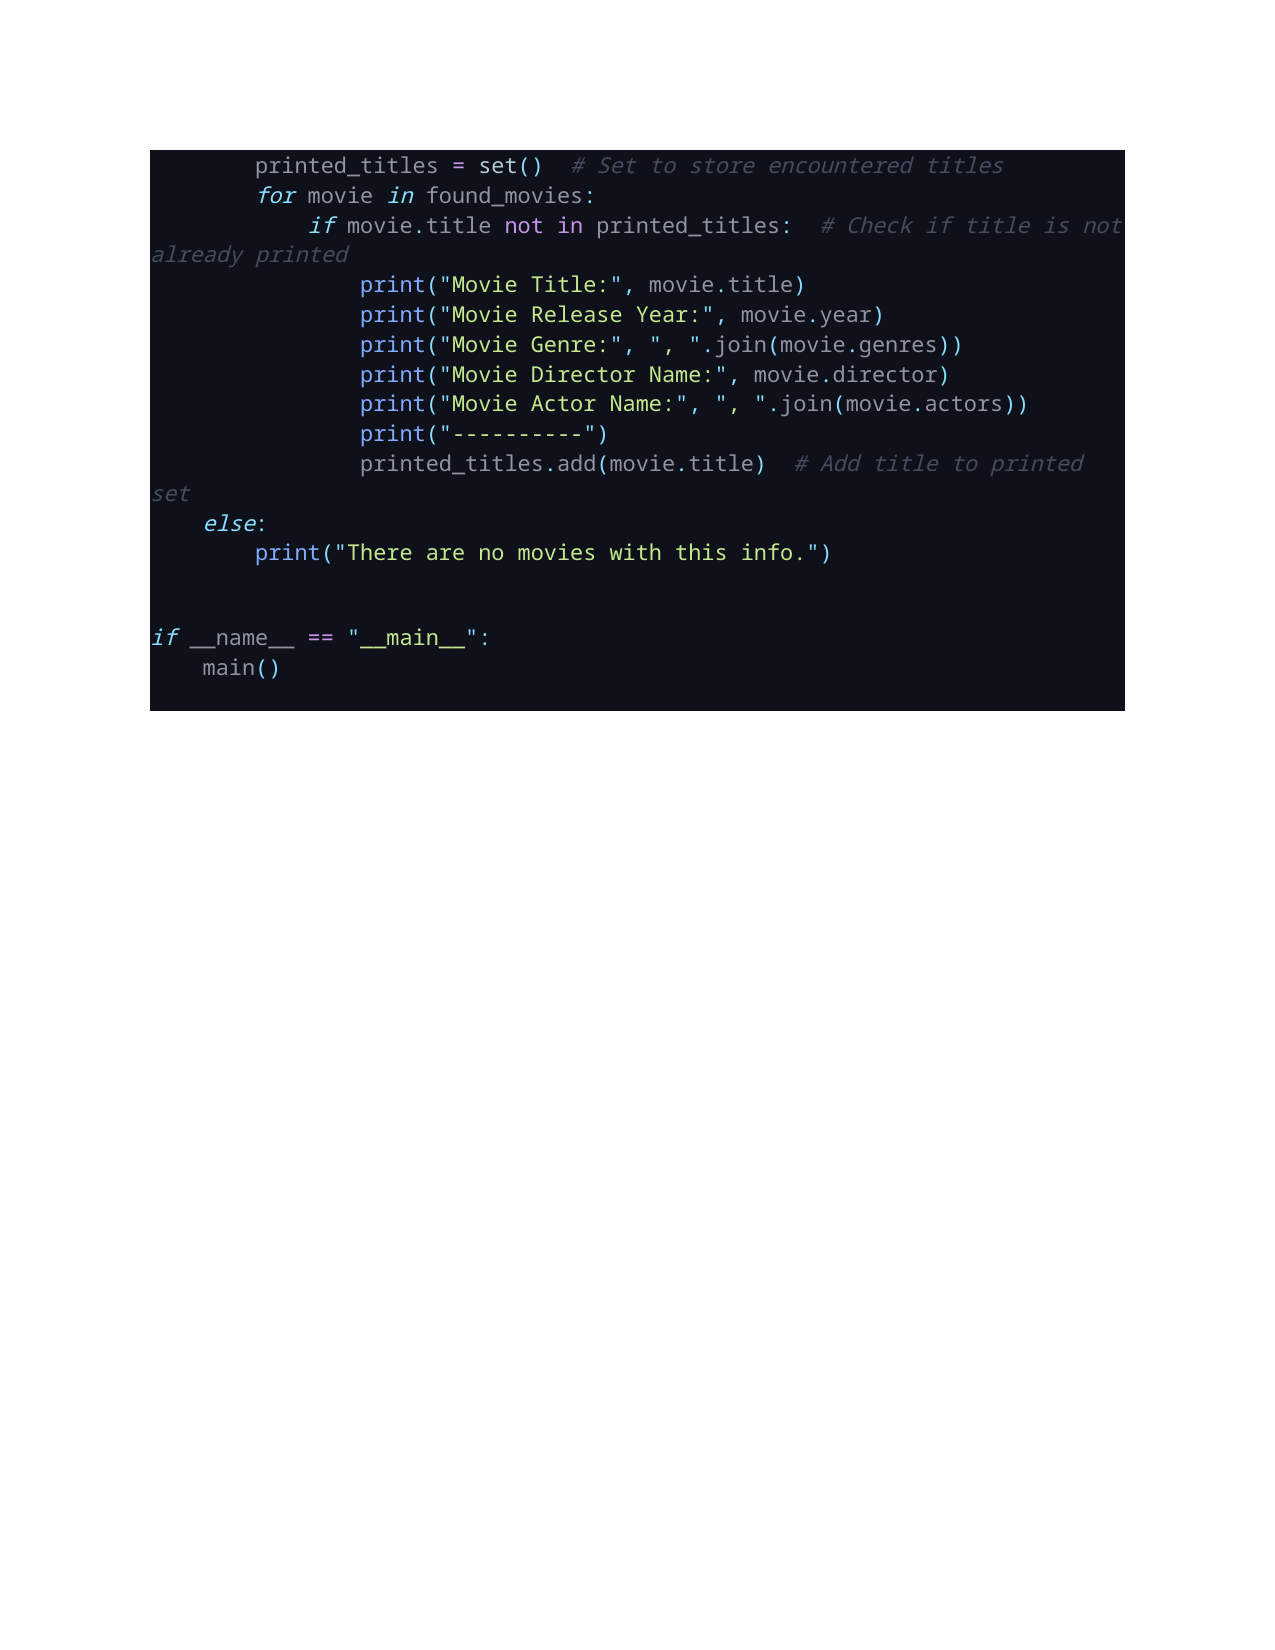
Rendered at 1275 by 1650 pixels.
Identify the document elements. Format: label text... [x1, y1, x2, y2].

text print("----------") [150, 418, 1125, 448]
text if __name__ == "__main__": [150, 622, 1125, 652]
text print("Movie Release Year:", movie.year) [150, 299, 1125, 329]
text else: [150, 507, 1125, 537]
text printed_titles = set() # Set to store encountered titles [150, 150, 1125, 180]
text printed_titles.add(movie.title) # Add title to printed set [150, 448, 1125, 507]
text for movie in found_movies: [150, 180, 1125, 209]
text print("Movie Genre:", ", ".join(movie.genres)) [150, 329, 1125, 358]
text print("Movie Title:", movie.title) [150, 269, 1125, 299]
text print("There are no movies with this info.") [150, 537, 1125, 567]
text print("Movie Director Name:", movie.director) [150, 358, 1125, 388]
text if movie.title not in printed_titles: # Check if title is not already printed [150, 209, 1125, 269]
text print("Movie Actor Name:", ", ".join(movie.actors)) [150, 388, 1125, 418]
text main() [150, 652, 1125, 681]
